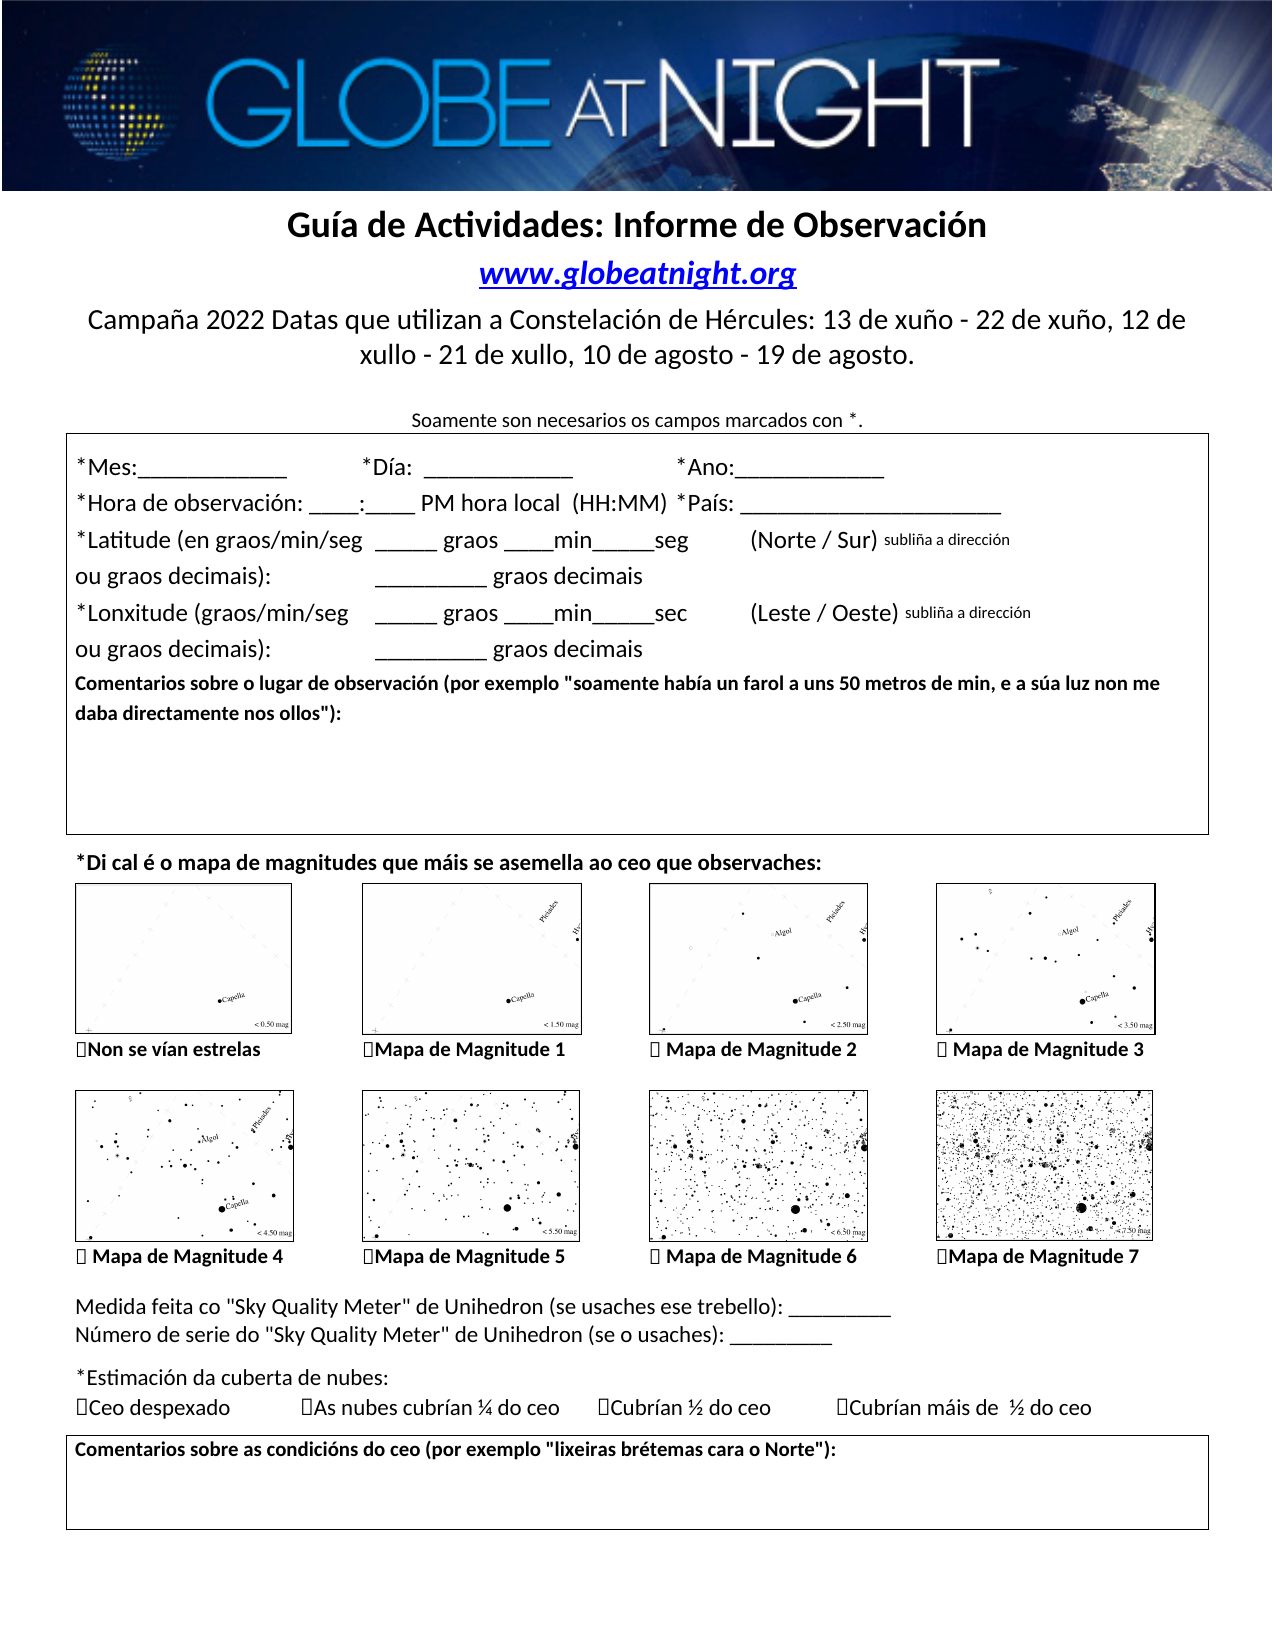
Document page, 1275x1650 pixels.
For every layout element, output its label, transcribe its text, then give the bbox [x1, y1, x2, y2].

text *Lonxitude (graos/min/seg _____ graos ____min_____sec (Leste / Oeste) subliña a dirección [67, 579, 1208, 616]
table_cell [638, 878, 924, 1035]
table_cell [924, 878, 1211, 1035]
picture [363, 1091, 579, 1241]
text ou graos decimais): _________ graos decimais [67, 543, 1208, 579]
table_cell  Mapa de Magnitude 6 [638, 1242, 924, 1276]
table_cell Mapa de Magnitude 5 [351, 1242, 637, 1276]
text Comentarios sobre as condicións do ceo (por exemplo "lixeiras brétemas cara o Norte"): [67, 1436, 1208, 1461]
text Ceo despexado As nubes cubrían ¼ do ceo Cubrían ½ do ceo Cubrían máis de ½ do ceo [75, 1391, 1200, 1422]
table_cell  Mapa de Magnitude 2 [638, 1035, 924, 1086]
text Guía de Actividades: Informe de Observación [75, 191, 1200, 247]
table_cell Non se vían estrelas [64, 1035, 351, 1086]
text Comentarios sobre o lugar de observación (por exemplo "soamente había un farol a uns 50 metros de min, e a súa luz non me daba directamente nos ollos"): [67, 652, 1208, 726]
text Número de serie do "Sky Quality Meter" de Unihedron (se o usaches): _________ [75, 1320, 1200, 1348]
text Soamente son necesarios os campos marcados con *. [75, 408, 1200, 433]
table_cell Mapa de Magnitude 7 [924, 1242, 1211, 1276]
table_cell Mapa de Magnitude 1 [351, 1035, 637, 1086]
table_cell  Mapa de Magnitude 4 [64, 1242, 351, 1276]
picture [76, 1091, 293, 1241]
text ou graos decimais): _________ graos decimais [67, 616, 1208, 652]
text www.globeatnight.org [75, 252, 1200, 293]
text *Latitude (en graos/min/seg _____ graos ____min_____seg (Norte / Sur) subliña a dirección [67, 506, 1208, 543]
picture [650, 1091, 867, 1241]
table_cell [924, 1086, 1211, 1242]
table_cell [351, 878, 637, 1035]
table_cell [64, 878, 351, 1035]
picture [937, 1091, 1152, 1240]
picture [650, 884, 867, 1034]
table_cell [351, 1086, 637, 1242]
text *Estimación da cuberta de nubes: [75, 1363, 1200, 1391]
table_cell  Mapa de Magnitude 3 [924, 1035, 1211, 1086]
picture [76, 884, 291, 1033]
text Campaña 2022 Datas que utilizan a Constelación de Hércules: 13 de xuño - 22 de xuño, 12 de xullo - 21 de xullo, 10 de agosto - 19 de agosto. [75, 301, 1200, 372]
table_cell [638, 1086, 924, 1242]
picture [937, 884, 1154, 1034]
table_cell [64, 1086, 351, 1242]
text *Hora de observación: ____:____ PM hora local (HH:MM) *País: _____________________ [67, 469, 1208, 506]
picture [363, 884, 581, 1034]
text *Mes:____________ *Día: ____________ *Ano:____________ [67, 434, 1208, 469]
text Medida feita co "Sky Quality Meter" de Unihedron (se usaches ese trebello): _________ [75, 1292, 1200, 1320]
table_header *Di cal é o mapa de magnitudes que máis se asemella ao ceo que observaches: [64, 835, 1211, 878]
